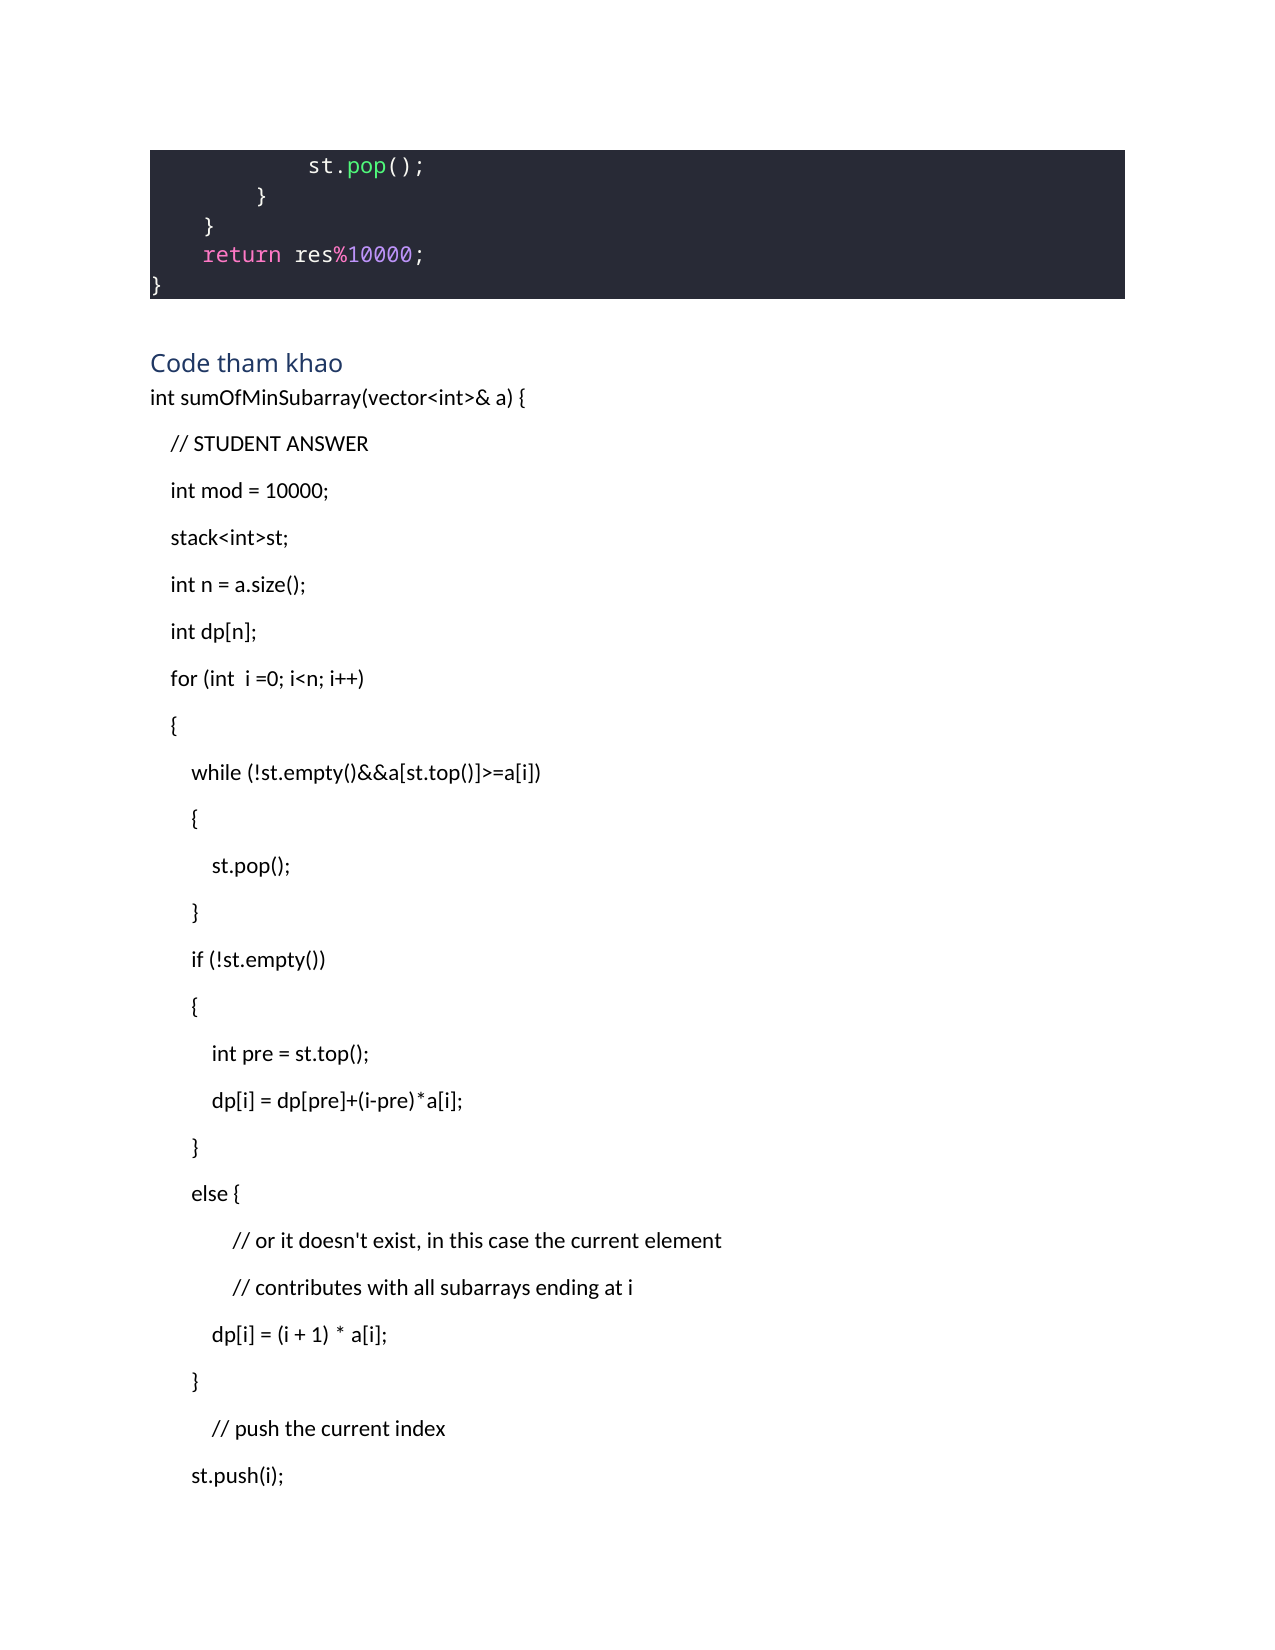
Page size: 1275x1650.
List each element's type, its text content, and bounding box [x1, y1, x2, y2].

text int dp[n]; [150, 617, 1125, 645]
text { [150, 804, 1125, 832]
text } [150, 269, 1125, 299]
text { [150, 711, 1125, 739]
text st.push(i); [150, 1461, 1125, 1489]
text int n = a.size(); [150, 570, 1125, 598]
text } [150, 180, 1125, 209]
text if (!st.empty()) [150, 945, 1125, 973]
text // STUDENT ANSWER [150, 429, 1125, 457]
text while (!st.empty()&&a[st.top()]>=a[i]) [150, 758, 1125, 786]
text for (int i =0; i<n; i++) [150, 664, 1125, 692]
text int pre = st.top(); [150, 1039, 1125, 1067]
text { [150, 992, 1125, 1020]
text dp[i] = dp[pre]+(i-pre)*a[i]; [150, 1086, 1125, 1114]
text st.pop(); [150, 851, 1125, 879]
text st.pop(); [150, 150, 1125, 180]
text else { [150, 1179, 1125, 1207]
text int sumOfMinSubarray(vector<int>& a) { [150, 383, 1125, 411]
text } [150, 898, 1125, 926]
text return res%10000; [150, 239, 1125, 269]
text int mod = 10000; [150, 476, 1125, 504]
text } [150, 209, 1125, 239]
text // or it doesn't exist, in this case the current element [150, 1226, 1125, 1254]
text stack<int>st; [150, 523, 1125, 551]
text } [150, 1133, 1125, 1161]
text // contributes with all subarrays ending at i [150, 1273, 1125, 1301]
text } [150, 1367, 1125, 1395]
text // push the current index [150, 1414, 1125, 1442]
text dp[i] = (i + 1) * a[i]; [150, 1320, 1125, 1348]
subtitle Code tham khao [150, 346, 1125, 380]
